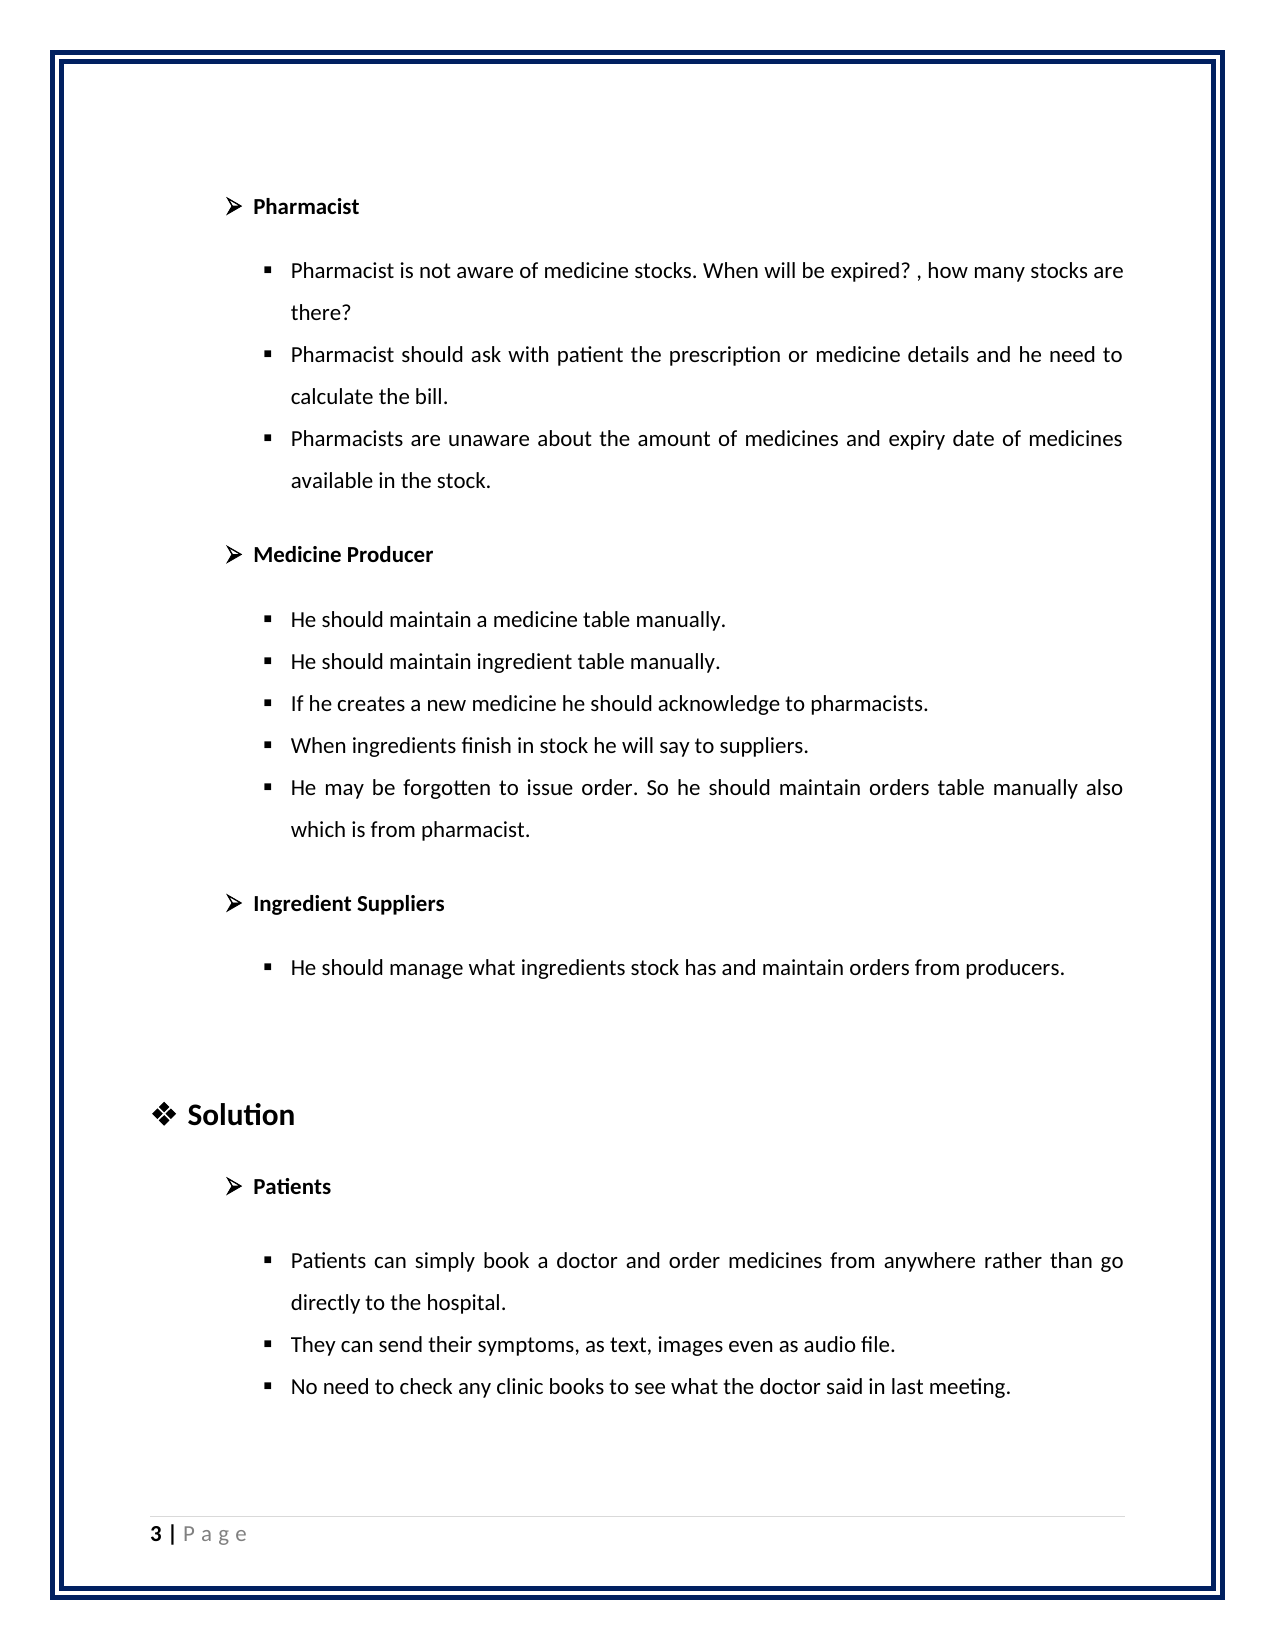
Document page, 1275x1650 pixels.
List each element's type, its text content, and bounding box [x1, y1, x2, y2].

list He should maintain ingredient table manually. [262, 647, 1125, 675]
list Pharmacists are unaware about the amount of medicines and expiry date of medicines available in the stock. [262, 424, 1125, 494]
list Patients [225, 1172, 1125, 1200]
list Ingredient Suppliers [225, 889, 1125, 917]
list They can send their symptoms, as text, images even as audio file. [262, 1330, 1125, 1358]
list When ingredients finish in stock he will say to suppliers. [262, 731, 1125, 759]
list Solution [150, 1095, 1125, 1133]
list Pharmacist [225, 192, 1125, 220]
list Pharmacist should ask with patient the prescription or medicine details and he need to calculate the bill. [262, 340, 1125, 410]
list Medicine Producer [225, 540, 1125, 568]
list He should manage what ingredients stock has and maintain orders from producers. [262, 953, 1125, 981]
list If he creates a new medicine he should acknowledge to pharmacists. [262, 689, 1125, 717]
list Patients can simply book a doctor and order medicines from anywhere rather than go directly to the hospital. [262, 1246, 1125, 1316]
list No need to check any clinic books to see what the doctor said in last meeting. [262, 1372, 1125, 1400]
list He may be forgotten to issue order. So he should maintain orders table manually also which is from pharmacist. [262, 773, 1125, 843]
list Pharmacist is not aware of medicine stocks. When will be expired? , how many stocks are there? [262, 256, 1125, 326]
list He should maintain a medicine table manually. [262, 605, 1125, 633]
